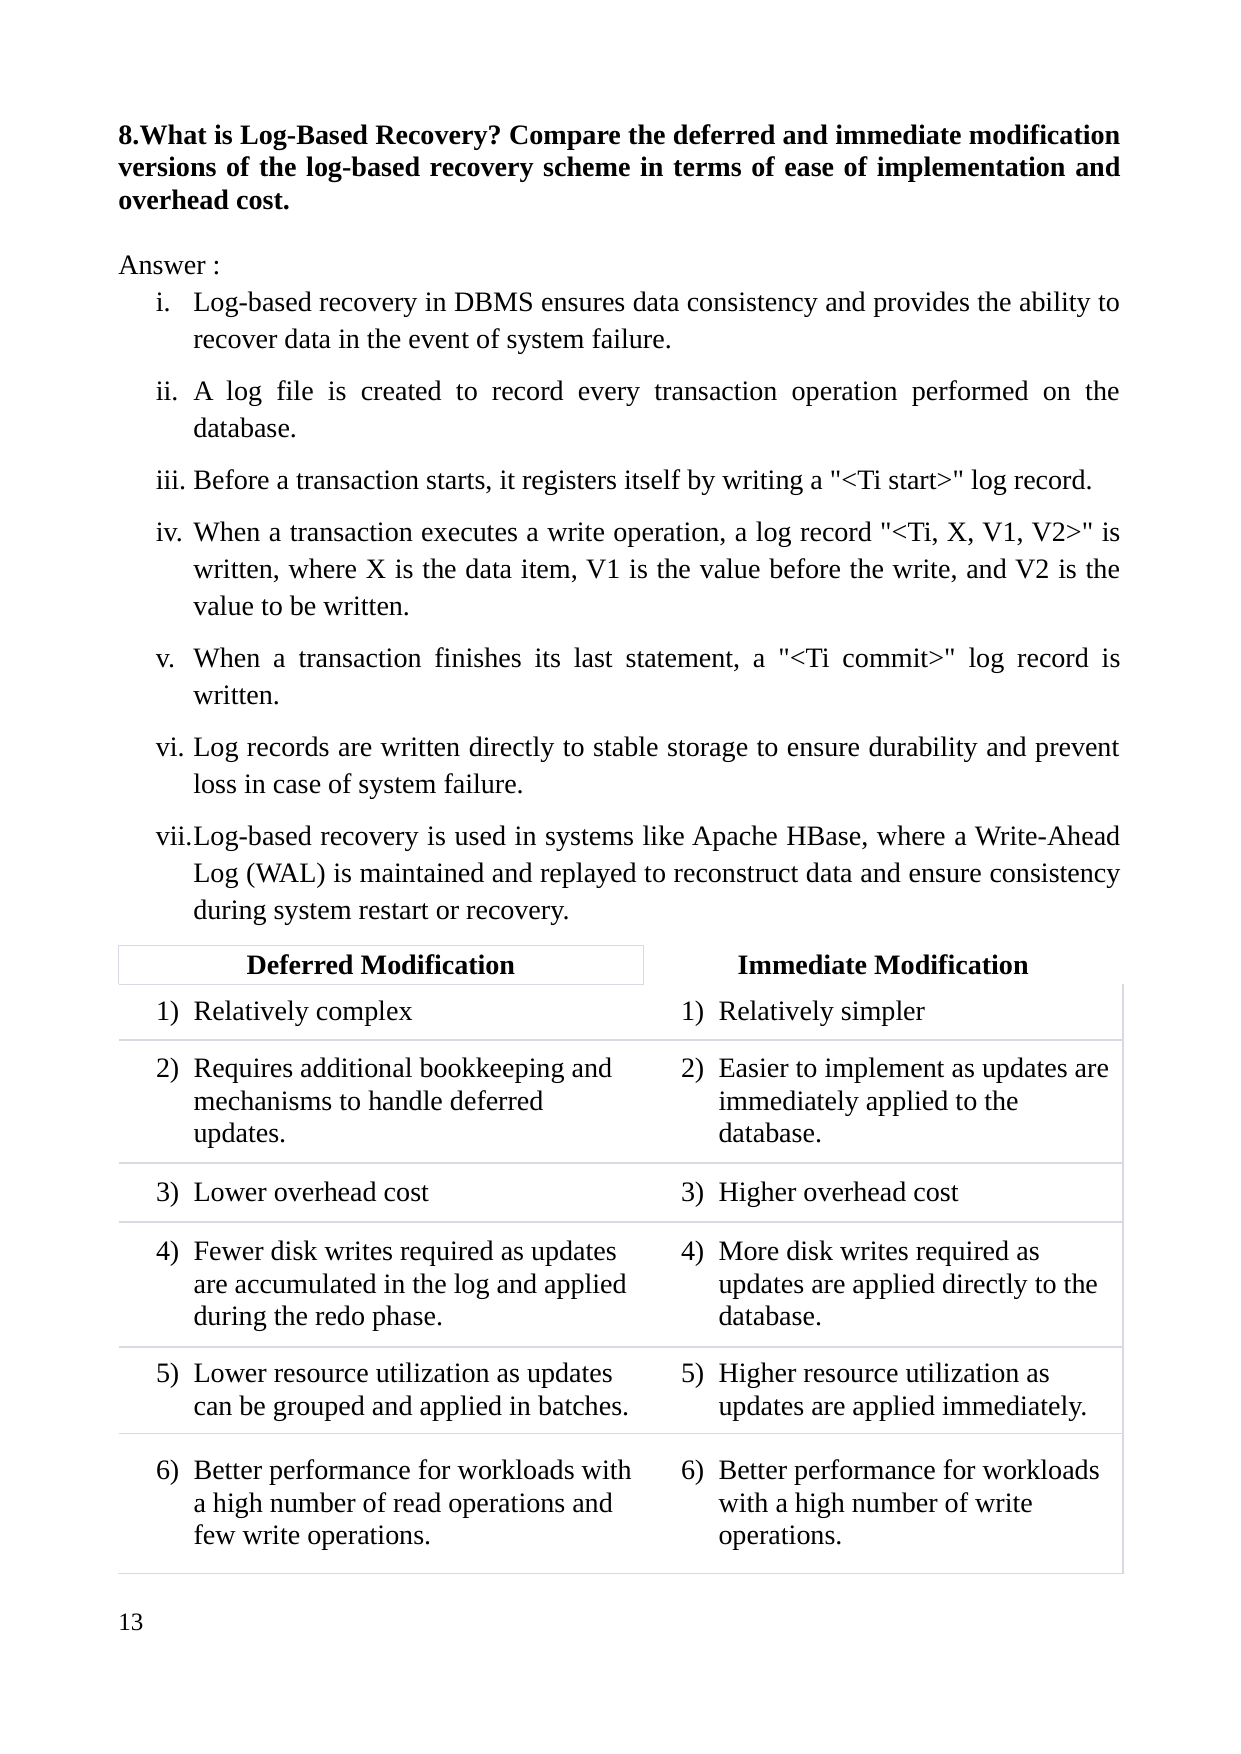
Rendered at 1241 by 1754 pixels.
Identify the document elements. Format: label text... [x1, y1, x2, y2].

list Log records are written directly to stable storage to ensure durability and prevent loss in case of system failure. [156, 730, 1122, 799]
table_cell More disk writes required as updates are applied directly to the database. [643, 1223, 1122, 1346]
list A log file is created to record every transaction operation performed on the database. [156, 374, 1122, 443]
table_cell Higher resource utilization as updates are applied immediately. [643, 1348, 1122, 1433]
table_cell Relatively complex [118, 985, 643, 1039]
table_header Deferred Modification [119, 946, 643, 983]
table_cell Better performance for workloads with a high number of read operations and few write operations. [118, 1434, 643, 1572]
table_cell Lower resource utilization as updates can be grouped and applied in batches. [118, 1347, 643, 1433]
table_cell Fewer disk writes required as updates are accumulated in the log and applied during the redo phase. [118, 1222, 643, 1346]
table_cell Easier to implement as updates are immediately applied to the database. [643, 1041, 1122, 1162]
table_cell Relatively simpler [643, 984, 1122, 1039]
table_cell Lower overhead cost [118, 1163, 643, 1221]
text 8.What is Log-Based Recovery? Compare the deferred and immediate modification versions of the log-based recovery scheme in terms of ease of implementation and overhead cost. [118, 118, 1122, 215]
list Log-based recovery is used in systems like Apache HBase, where a Write-Ahead Log (WAL) is maintained and replayed to reconstruct data and ensure consistency during system restart or recovery. [156, 819, 1122, 925]
text Answer : [118, 248, 1122, 280]
table_cell Higher overhead cost [643, 1164, 1122, 1221]
table_header Immediate Modification [644, 945, 1123, 983]
table_cell Better performance for workloads with a high number of write operations. [643, 1434, 1122, 1572]
table_cell Requires additional bookkeeping and mechanisms to handle deferred updates. [118, 1040, 643, 1162]
list When a transaction finishes its last statement, a "<Ti commit>" log record is written. [156, 641, 1122, 710]
list When a transaction executes a write operation, a log record "<Ti, X, V1, V2>" is written, where X is the data item, V1 is the value before the write, and V2 is the value to be written. [156, 514, 1122, 621]
list Before a transaction starts, it registers itself by writing a "<Ti start>" log record. [156, 463, 1122, 495]
list Log-based recovery in DBMS ensures data consistency and provides the ability to recover data in the event of system failure. [156, 285, 1122, 354]
